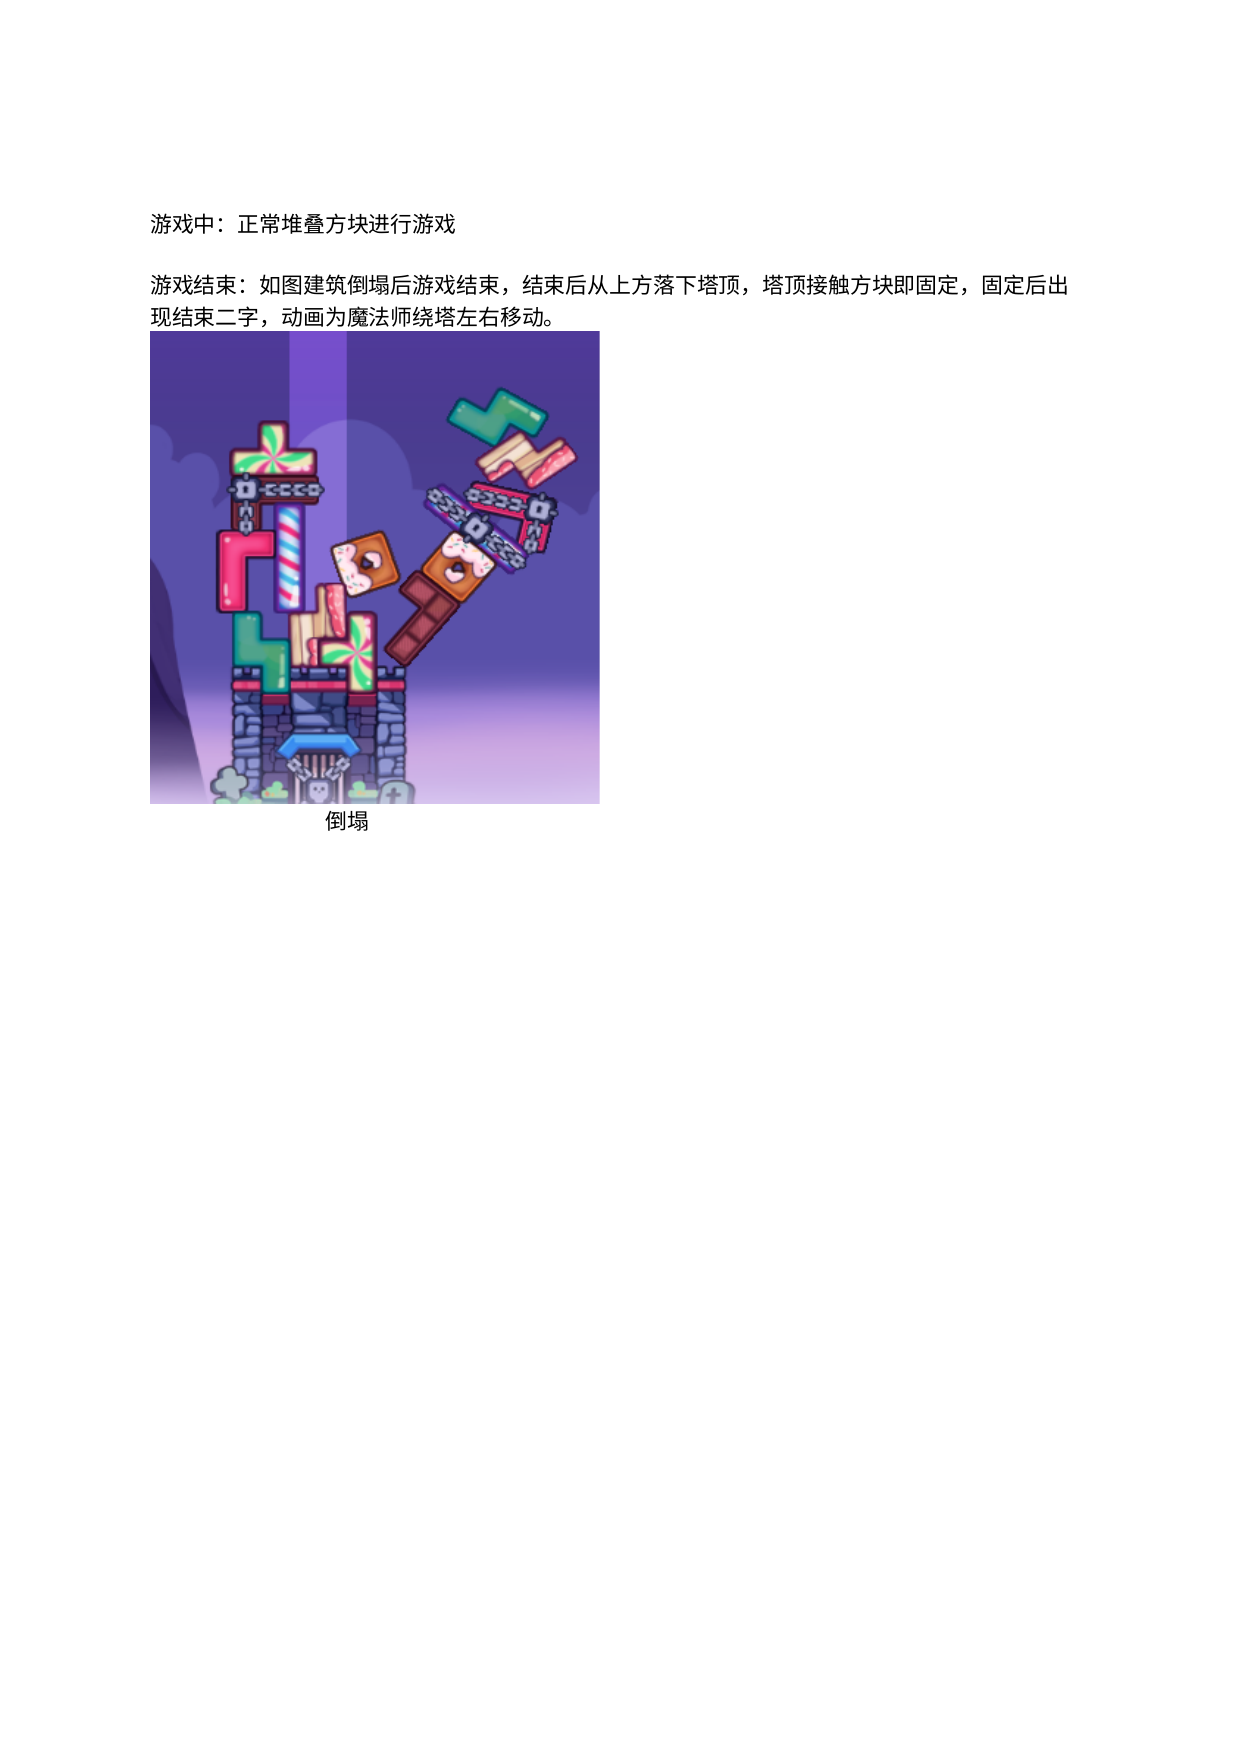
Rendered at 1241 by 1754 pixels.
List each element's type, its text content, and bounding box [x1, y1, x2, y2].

picture [150, 331, 600, 804]
list 倒塌 [150, 804, 1090, 835]
list 游戏结束：如图建筑倒塌后游戏结束，结束后从上方落下塔顶，塔顶接触方块即固定，固定后出现结束二字，动画为魔法师绕塔左右移动。 [150, 268, 1090, 332]
list 游戏中：正常堆叠方块进行游戏 [150, 207, 1090, 239]
